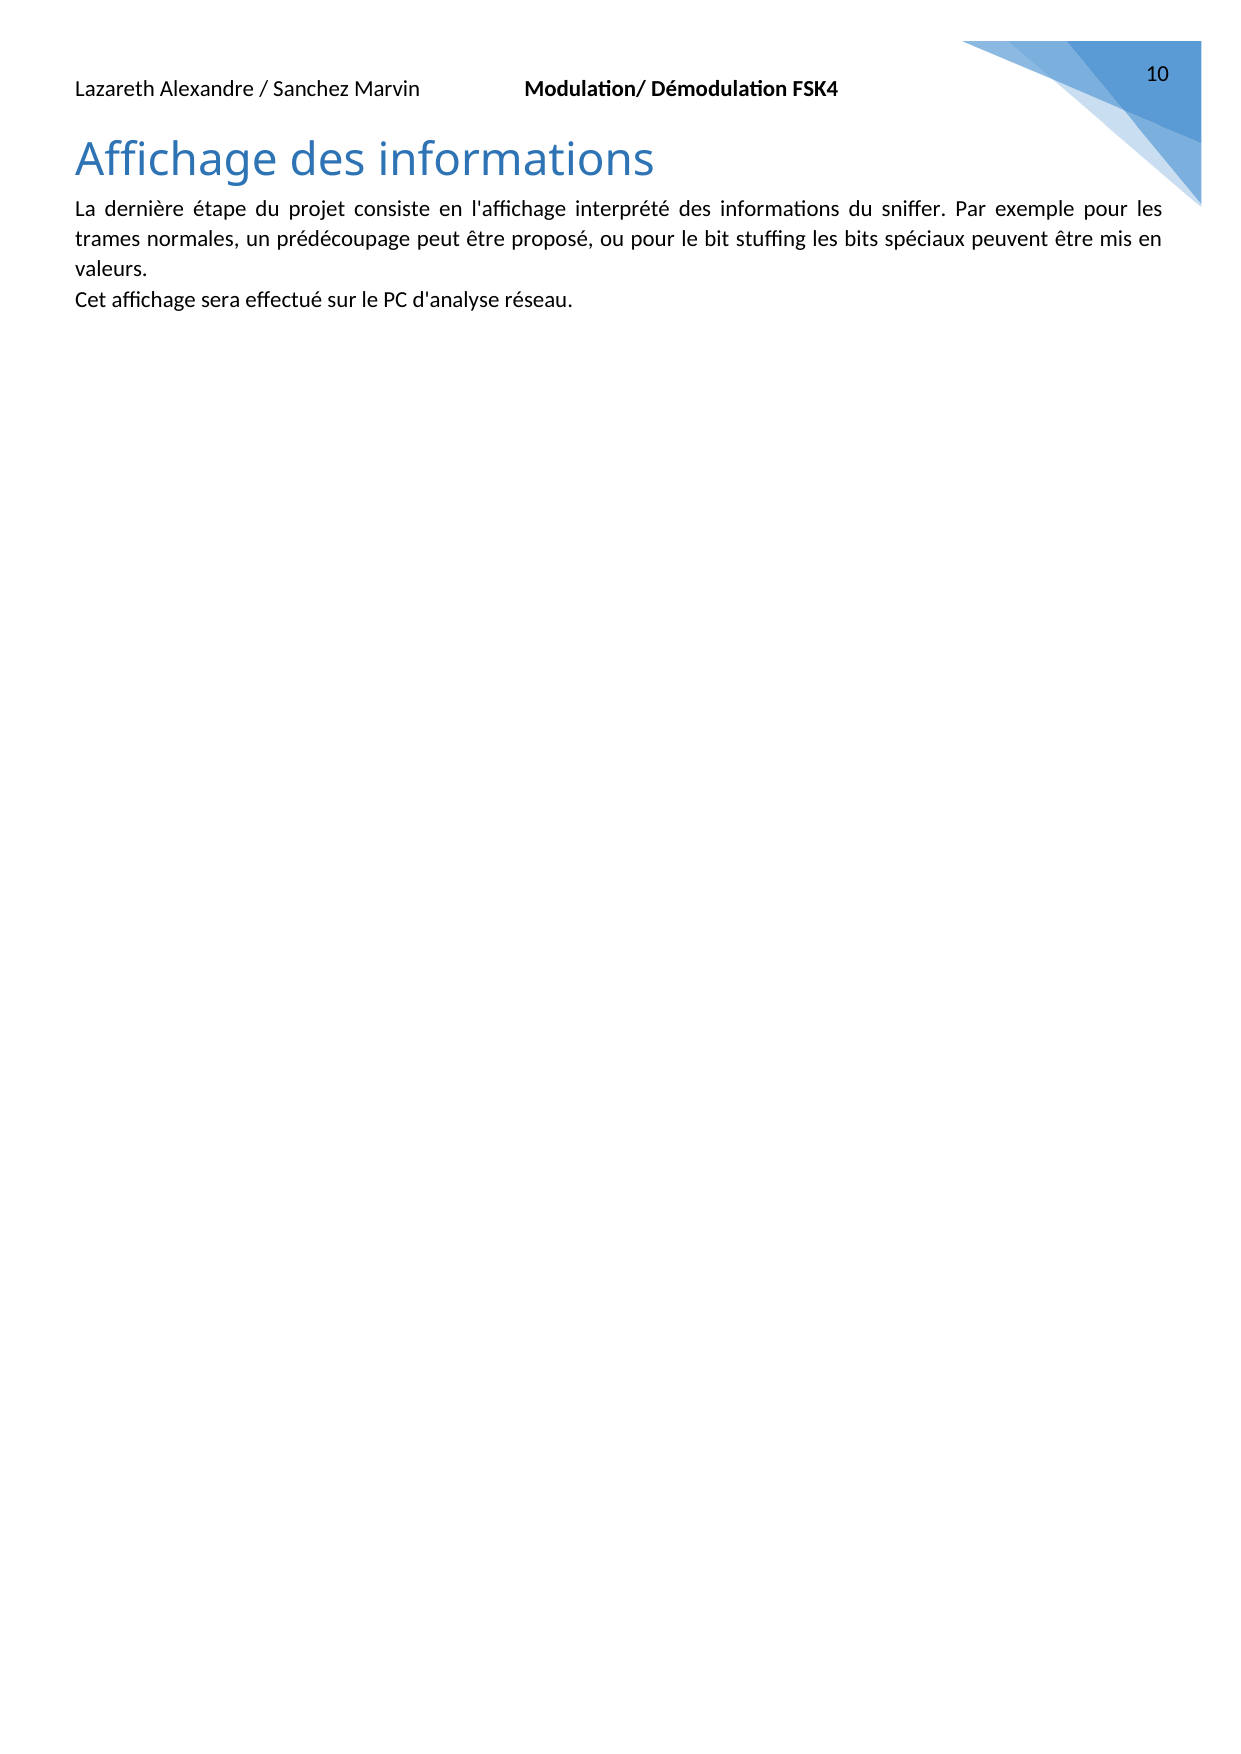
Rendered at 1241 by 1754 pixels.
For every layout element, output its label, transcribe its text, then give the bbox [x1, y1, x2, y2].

text La dernière étape du projet consiste en l'affichage interprété des informations du sniffer. Par exemple pour les trames normales, un prédécoupage peut être proposé, ou pour le bit stuffing les bits spéciaux peuvent être mis en valeurs. Cet affichage sera effectué sur le PC d'analyse réseau. [75, 194, 1165, 313]
picture [962, 41, 1202, 207]
subtitle Affichage des informations [75, 127, 1165, 189]
